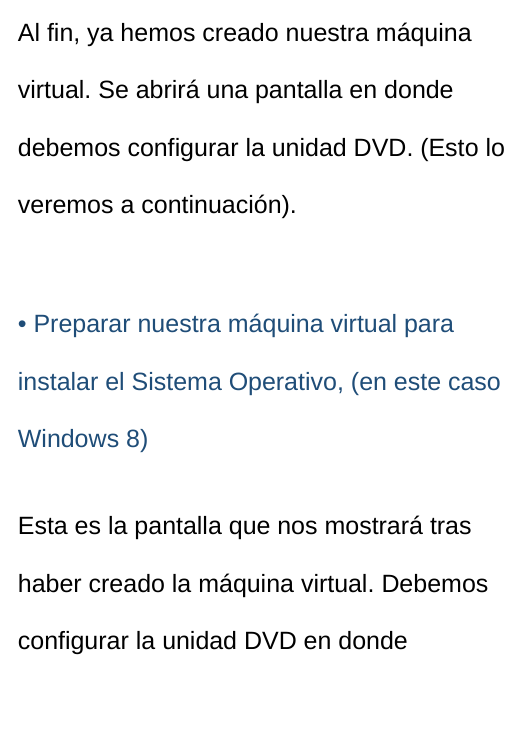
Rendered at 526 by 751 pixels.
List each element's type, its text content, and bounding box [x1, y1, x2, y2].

text Al fin, ya hemos creado nuestra máquina virtual. Se abrirá una pantalla en donde debemos configurar la unidad DVD. (Esto lo veremos a continuación). [18, 18, 507, 219]
subtitle • Preparar nuestra máquina virtual para instalar el Sistema Operativo, (en este caso Windows 8) [18, 252, 507, 453]
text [18, 511, 507, 655]
